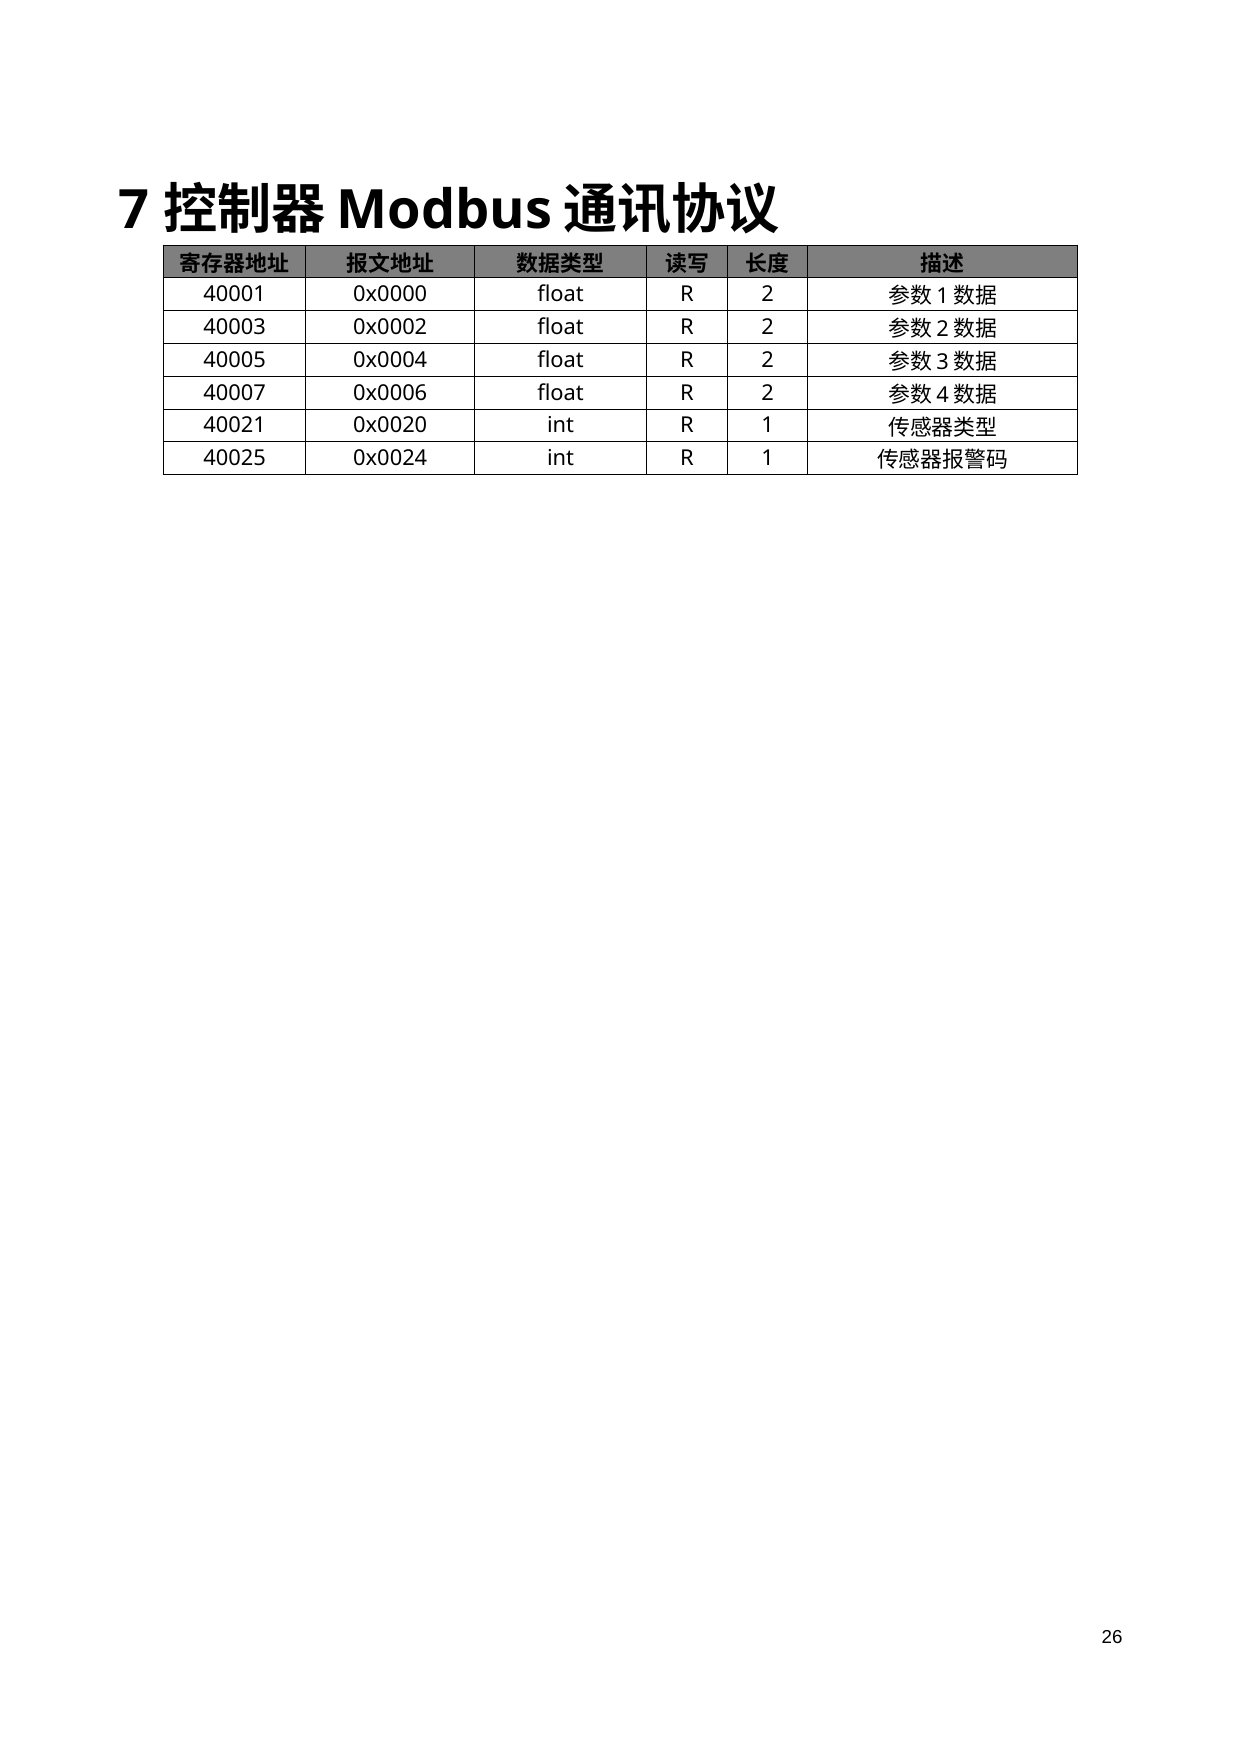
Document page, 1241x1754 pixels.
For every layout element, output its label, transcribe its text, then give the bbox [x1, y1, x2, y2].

table_cell 0x0002 [306, 311, 474, 343]
table_cell 传感器类型 [808, 410, 1077, 441]
table_cell 40021 [164, 410, 305, 441]
table_cell float [475, 377, 646, 408]
table_cell R [647, 442, 727, 474]
table_cell 参数2数据 [808, 311, 1077, 343]
table_cell float [475, 278, 646, 310]
table_cell 40025 [164, 442, 305, 474]
table_cell R [647, 278, 727, 310]
table_cell 40005 [164, 344, 305, 376]
table_cell int [475, 442, 646, 474]
table_cell 传感器报警码 [808, 442, 1077, 474]
table_cell 1 [728, 410, 807, 441]
table_cell R [647, 311, 727, 343]
table_header 读写 [647, 246, 727, 277]
table_cell 2 [728, 278, 807, 310]
table_cell 参数1数据 [808, 278, 1077, 310]
table_cell 0x0004 [306, 344, 474, 376]
table_header 报文地址 [306, 246, 474, 277]
table_cell 1 [728, 442, 807, 474]
table_cell 0x0000 [306, 278, 474, 310]
table_cell float [475, 311, 646, 343]
table_cell 40007 [164, 377, 305, 408]
table_cell 40003 [164, 311, 305, 343]
table_header 长度 [728, 246, 807, 277]
table_cell 0x0020 [306, 410, 474, 441]
table_cell float [475, 344, 646, 376]
table_cell R [647, 377, 727, 408]
table_cell R [647, 344, 727, 376]
table_cell 参数3数据 [808, 344, 1077, 376]
table_cell R [647, 410, 727, 441]
list 控制器Modbus通讯协议 [118, 166, 1122, 244]
table_header 数据类型 [475, 246, 646, 277]
table_cell 0x0006 [306, 377, 474, 408]
table_cell int [475, 410, 646, 441]
table_cell 参数4数据 [808, 377, 1077, 408]
table_cell 40001 [164, 278, 305, 310]
table_cell 2 [728, 344, 807, 376]
table_header 寄存器地址 [164, 246, 305, 277]
table_header 描述 [808, 246, 1077, 277]
table_cell 2 [728, 377, 807, 408]
table_cell 0x0024 [306, 442, 474, 474]
table_cell 2 [728, 311, 807, 343]
